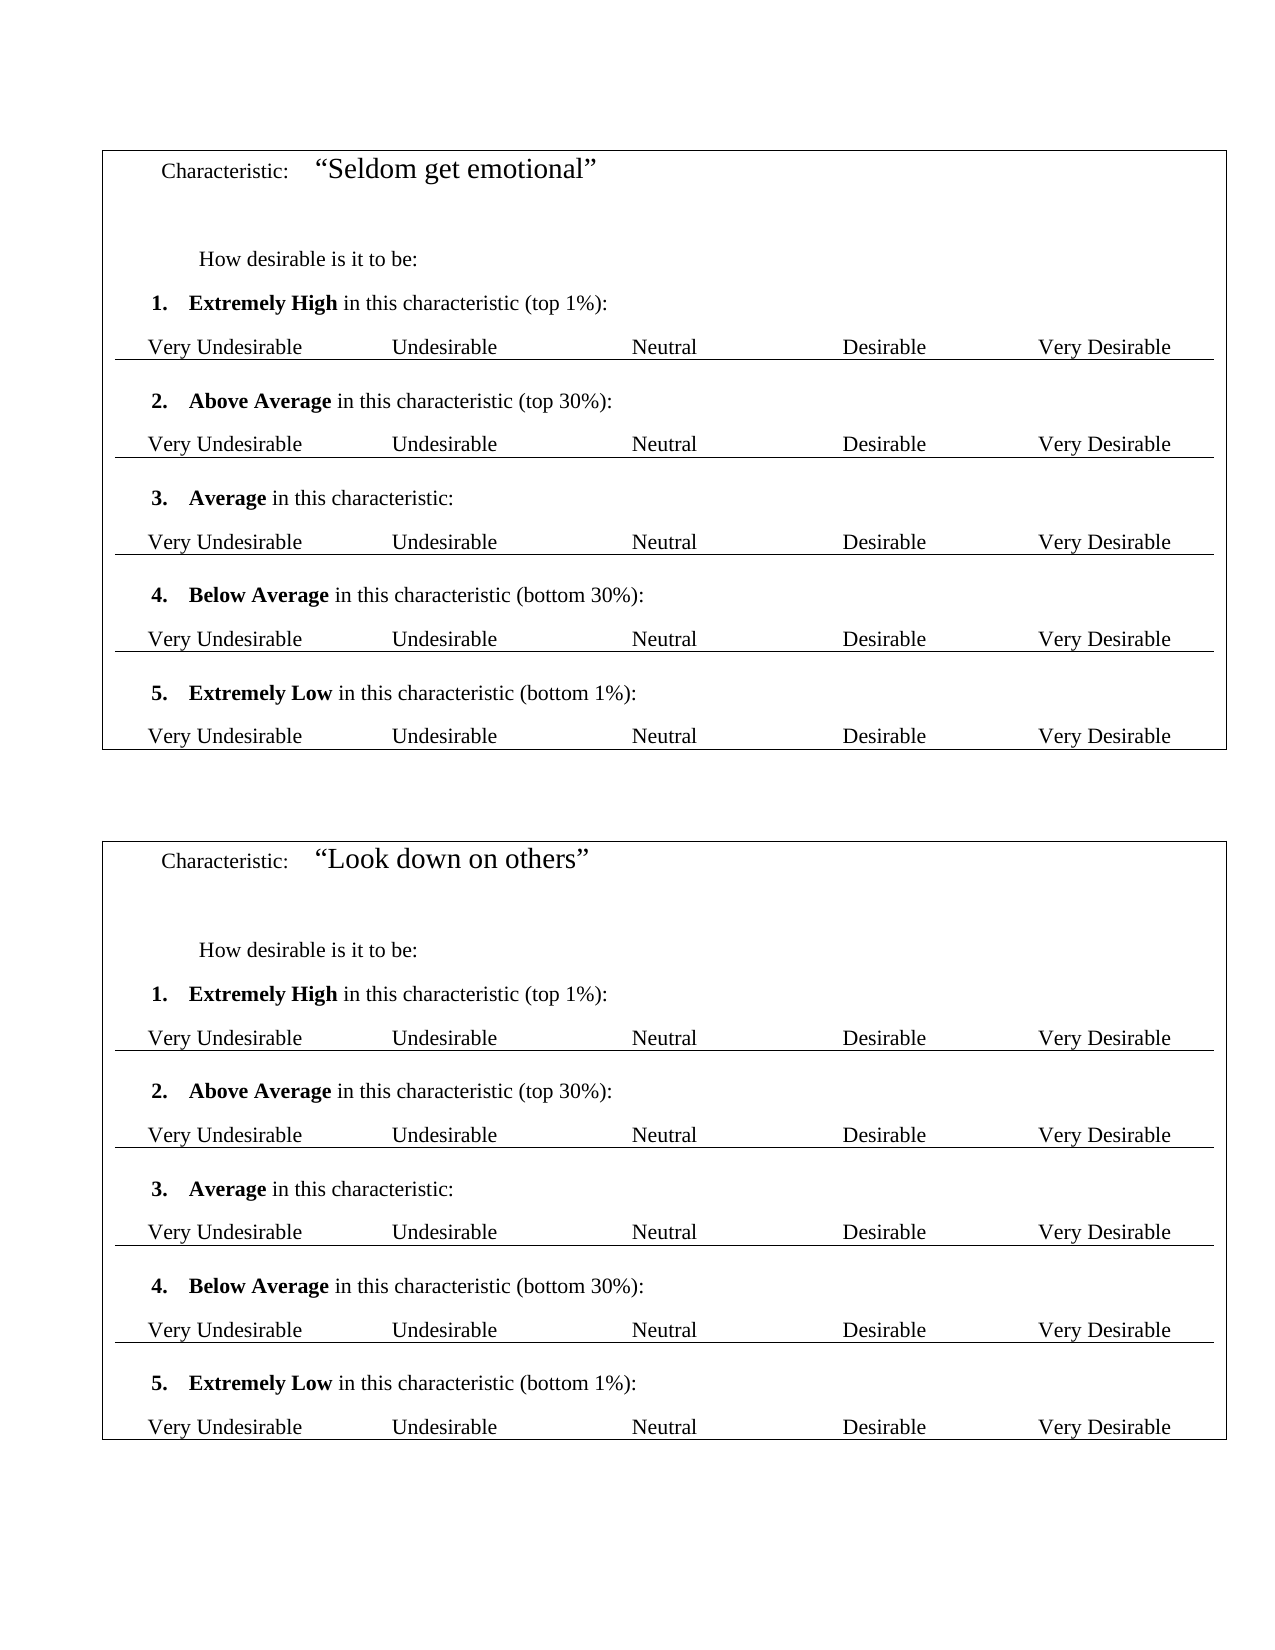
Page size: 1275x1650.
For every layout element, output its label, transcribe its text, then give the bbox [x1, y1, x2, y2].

table_header Characteristic: “Seldom get emotional” How desirable is it to be: Extremely High in this characteristic (top 1%): Above Average in this characteristic (top 30%): Average in this characteristic: Below Average in this characteristic (bottom 30%): Extremely Low in this characteristic (bottom 1%): [103, 151, 1226, 749]
table_header Characteristic: “Look down on others” How desirable is it to be: Extremely High in this characteristic (top 1%): Above Average in this characteristic (top 30%): Average in this characteristic: Below Average in this characteristic (bottom 30%): Extremely Low in this characteristic (bottom 1%): [103, 842, 1226, 1439]
